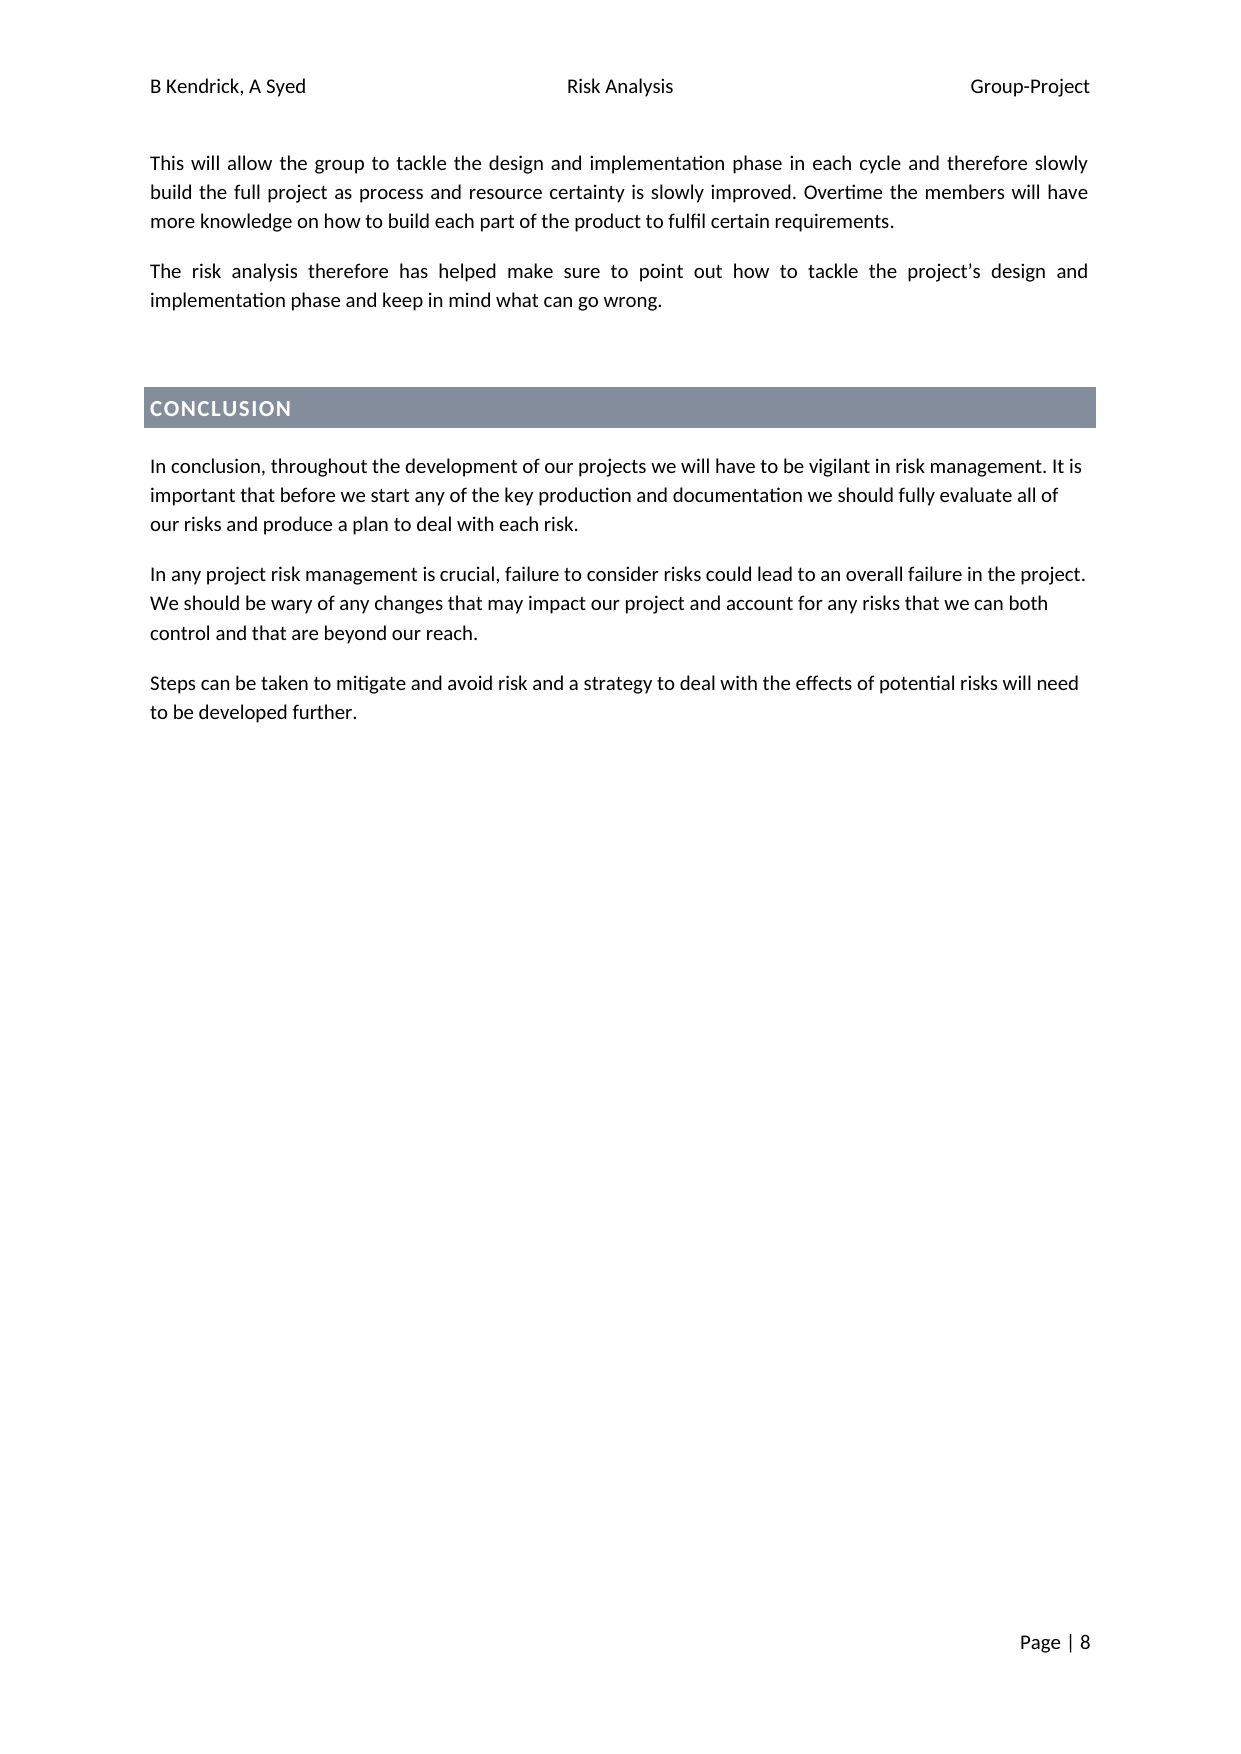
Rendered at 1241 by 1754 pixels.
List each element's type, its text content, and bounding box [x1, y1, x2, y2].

subtitle Conclusion [150, 394, 1090, 422]
text The risk analysis therefore has helped make sure to point out how to tackle the project’s design and implementation phase and keep in mind what can go wrong. [150, 258, 1090, 313]
text In conclusion, throughout the development of our projects we will have to be vigilant in risk management. It is important that before we start any of the key production and documentation we should fully evaluate all of our risks and produce a plan to deal with each risk. [150, 453, 1090, 537]
text This will allow the group to tackle the design and implementation phase in each cycle and therefore slowly build the full project as process and resource certainty is slowly improved. Overtime the members will have more knowledge on how to build each part of the product to fulfil certain requirements. [150, 150, 1090, 234]
text In any project risk management is crucial, failure to consider risks could lead to an overall failure in the project. We should be wary of any changes that may impact our project and account for any risks that we can both control and that are beyond our reach. [150, 561, 1090, 645]
text Steps can be taken to mitigate and avoid risk and a strategy to deal with the effects of potential risks will need to be developed further. [150, 670, 1090, 724]
